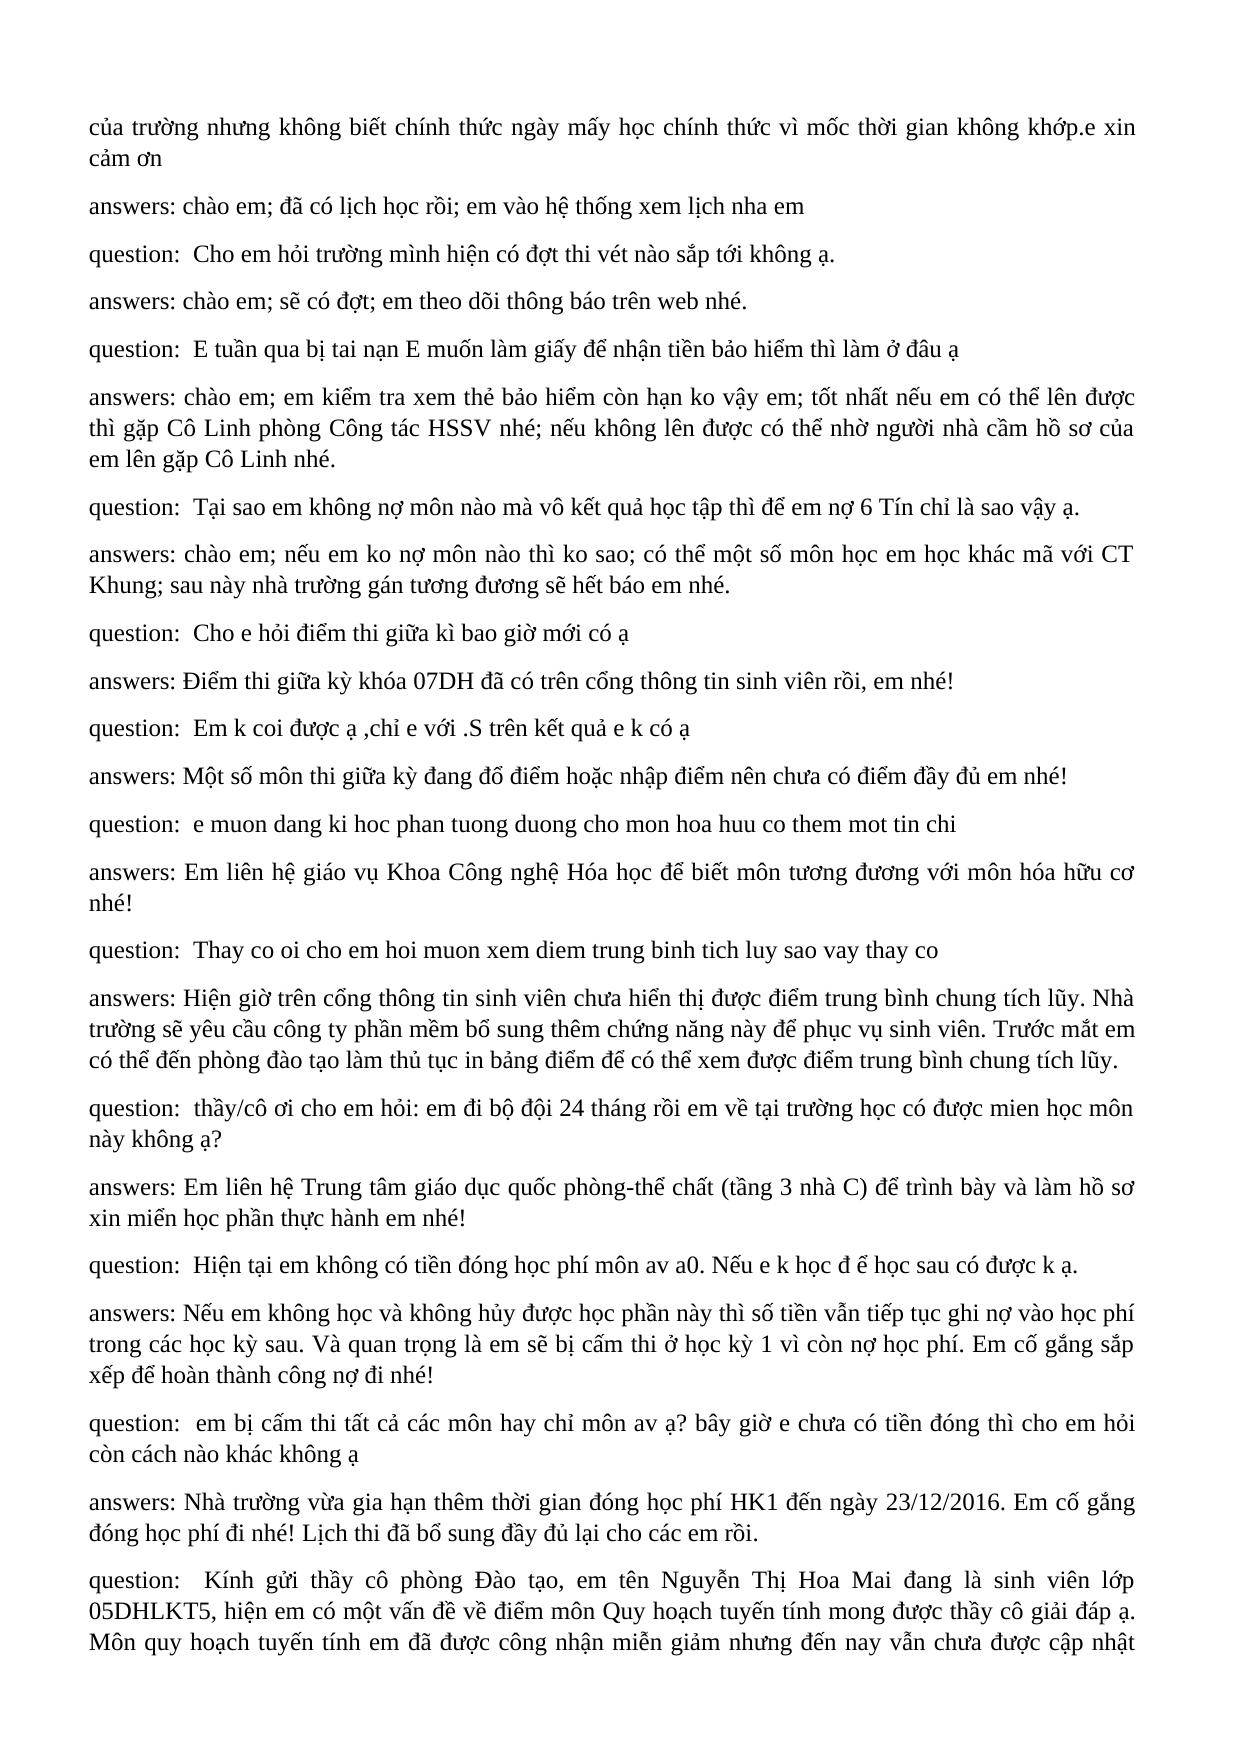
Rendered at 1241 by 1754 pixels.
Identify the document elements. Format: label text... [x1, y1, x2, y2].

text answers: chào em; sẽ có đợt; em theo dõi thông báo trên web nhé. [89, 286, 1137, 315]
text question: Tại sao em không nợ môn nào mà vô kết quả học tập thì để em nợ 6 Tín chỉ là sao vậy ạ. [89, 492, 1137, 520]
text question: E tuần qua bị tai nạn E muốn làm giấy để nhận tiền bảo hiểm thì làm ở đâu ạ [89, 334, 1137, 363]
text answers: Điểm thi giữa kỳ khóa 07DH đã có trên cổng thông tin sinh viên rồi, em nhé! [89, 666, 1137, 694]
text question: Cho e hỏi điểm thi giữa kì bao giờ mới có ạ [89, 618, 1137, 647]
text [89, 1565, 1137, 1656]
text question: Hiện tại em không có tiền đóng học phí môn av a0. Nếu e k học đ ể học sau có được k ạ. [89, 1250, 1137, 1279]
text answers: chào em; nếu em ko nợ môn nào thì ko sao; có thể một số môn học em học khác mã với CT Khung; sau này nhà trường gán tương đương sẽ hết báo em nhé. [89, 539, 1137, 599]
text answers: Một số môn thi giữa kỳ đang đổ điểm hoặc nhập điểm nên chưa có điểm đầy đủ em nhé! [89, 761, 1137, 790]
text question: Thay co oi cho em hoi muon xem diem trung binh tich luy sao vay thay co [89, 935, 1137, 964]
text answers: chào em; em kiểm tra xem thẻ bảo hiểm còn hạn ko vậy em; tốt nhất nếu em có thể lên được thì gặp Cô Linh phòng Công tác HSSV nhé; nếu không lên được có thể nhờ người nhà cầm hồ sơ của em lên gặp Cô Linh nhé. [89, 382, 1137, 473]
text answers: chào em; đã có lịch học rồi; em vào hệ thống xem lịch nha em [89, 191, 1137, 220]
text answers: Em liên hệ Trung tâm giáo dục quốc phòng-thể chất (tầng 3 nhà C) để trình bày và làm hồ sơ xin miển học phần thực hành em nhé! [89, 1172, 1137, 1231]
text question: e muon dang ki hoc phan tuong duong cho mon hoa huu co them mot tin chi [89, 809, 1137, 838]
text answers: Em liên hệ giáo vụ Khoa Công nghệ Hóa học để biết môn tương đương với môn hóa hữu cơ nhé! [89, 857, 1137, 916]
text question: em bị cấm thi tất cả các môn hay chỉ môn av ạ? bây giờ e chưa có tiền đóng thì cho em hỏi còn cách nào khác không ạ [89, 1408, 1137, 1468]
text question: Em k coi được ạ ,chỉ e với .S trên kết quả e k có ạ [89, 713, 1137, 742]
text question: thầy/cô ơi cho em hỏi: em đi bộ đội 24 tháng rồi em về tại trường học có được mien học môn này không ạ? [89, 1093, 1137, 1153]
text answers: Hiện giờ trên cổng thông tin sinh viên chưa hiển thị được điểm trung bình chung tích lũy. Nhà trường sẽ yêu cầu công ty phần mềm bổ sung thêm chứng năng này để phục vụ sinh viên. Trước mắt em có thể đến phòng đào tạo làm thủ tục in bảng điểm để có thể xem được điểm trung bình chung tích lũy. [89, 983, 1137, 1074]
text answers: Nếu em không học và không hủy được học phần này thì số tiền vẫn tiếp tục ghi nợ vào học phí trong các học kỳ sau. Và quan trọng là em sẽ bị cấm thi ở học kỳ 1 vì còn nợ học phí. Em cố gắng sắp xếp để hoàn thành công nợ đi nhé! [89, 1298, 1137, 1389]
text answers: Nhà trường vừa gia hạn thêm thời gian đóng học phí HK1 đến ngày 23/12/2016. Em cố gắng đóng học phí đi nhé! Lịch thi đã bổ sung đầy đủ lại cho các em rồi. [89, 1487, 1137, 1546]
text question: Cho em hỏi trường mình hiện có đợt thi vét nào sắp tới không ạ. [89, 239, 1137, 267]
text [89, 112, 1137, 172]
